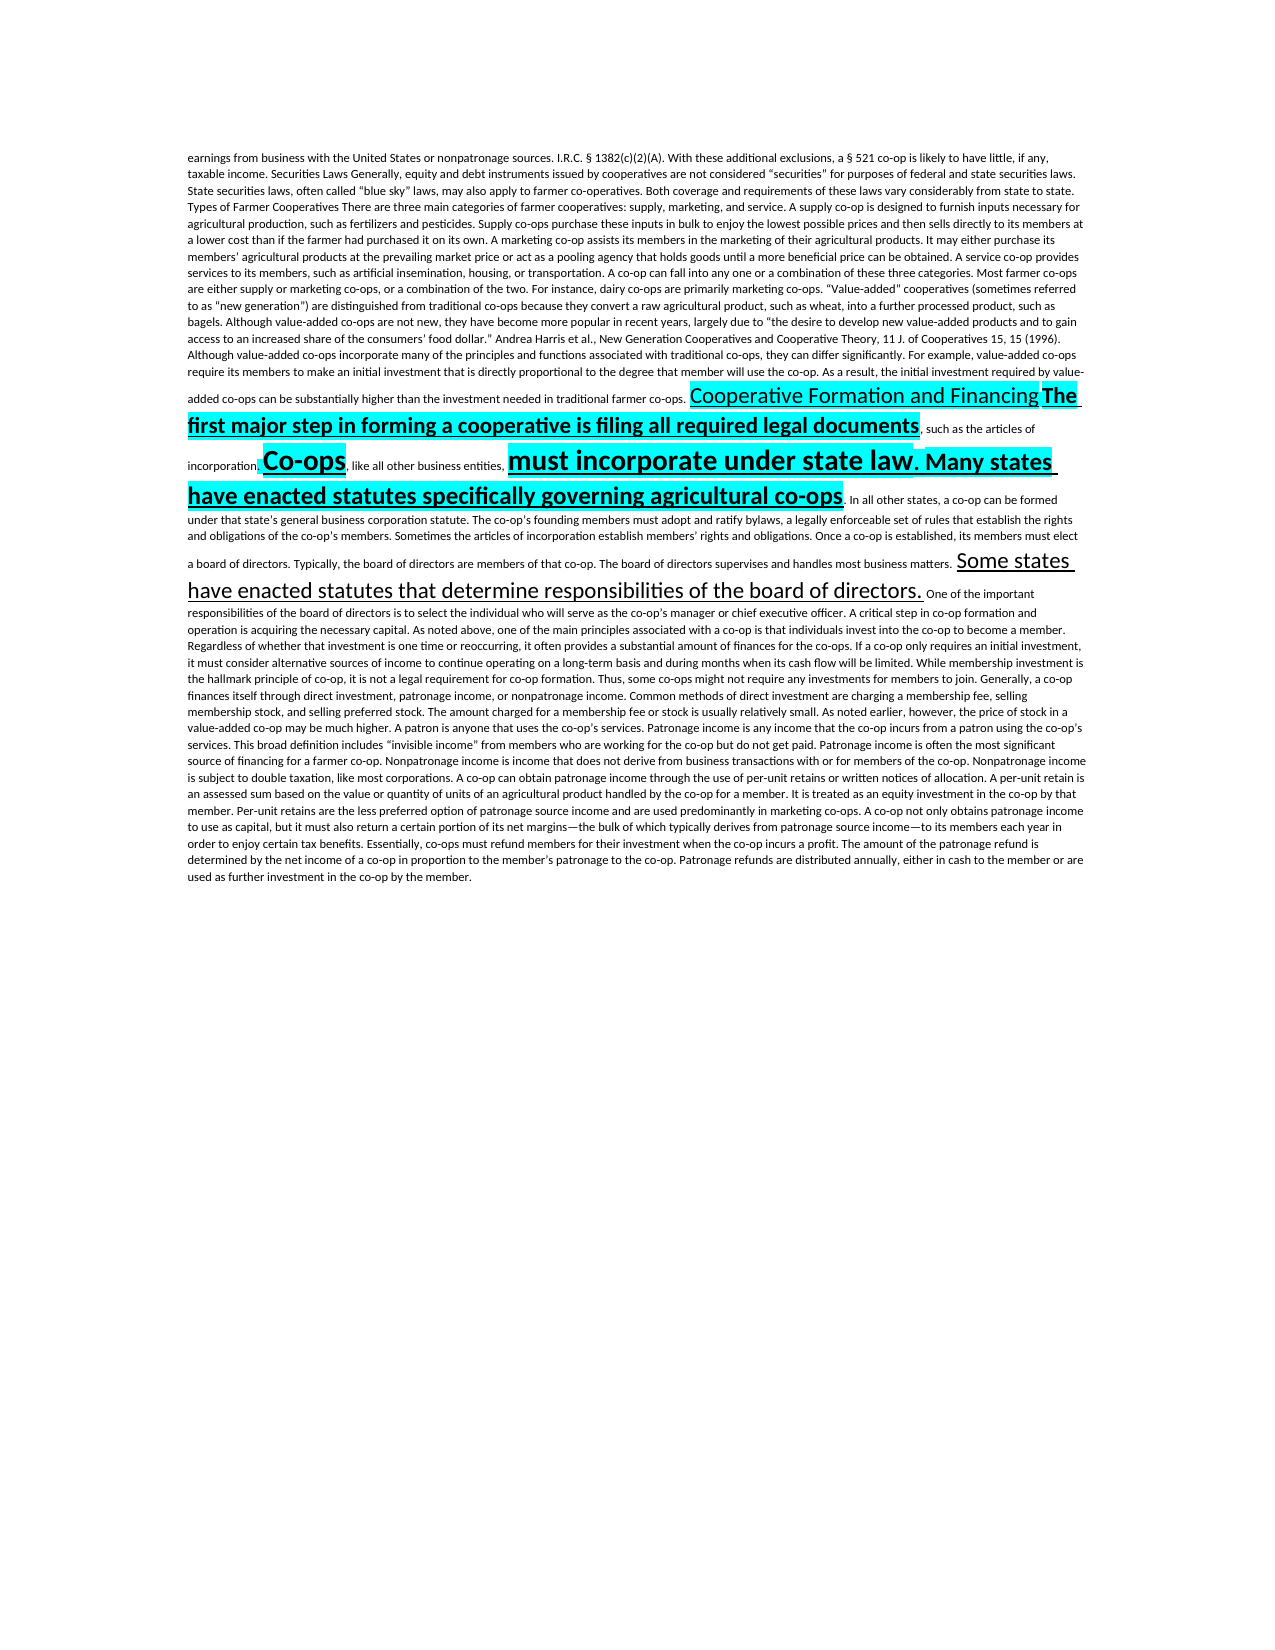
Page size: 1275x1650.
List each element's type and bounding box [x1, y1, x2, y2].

text [187, 150, 1087, 884]
